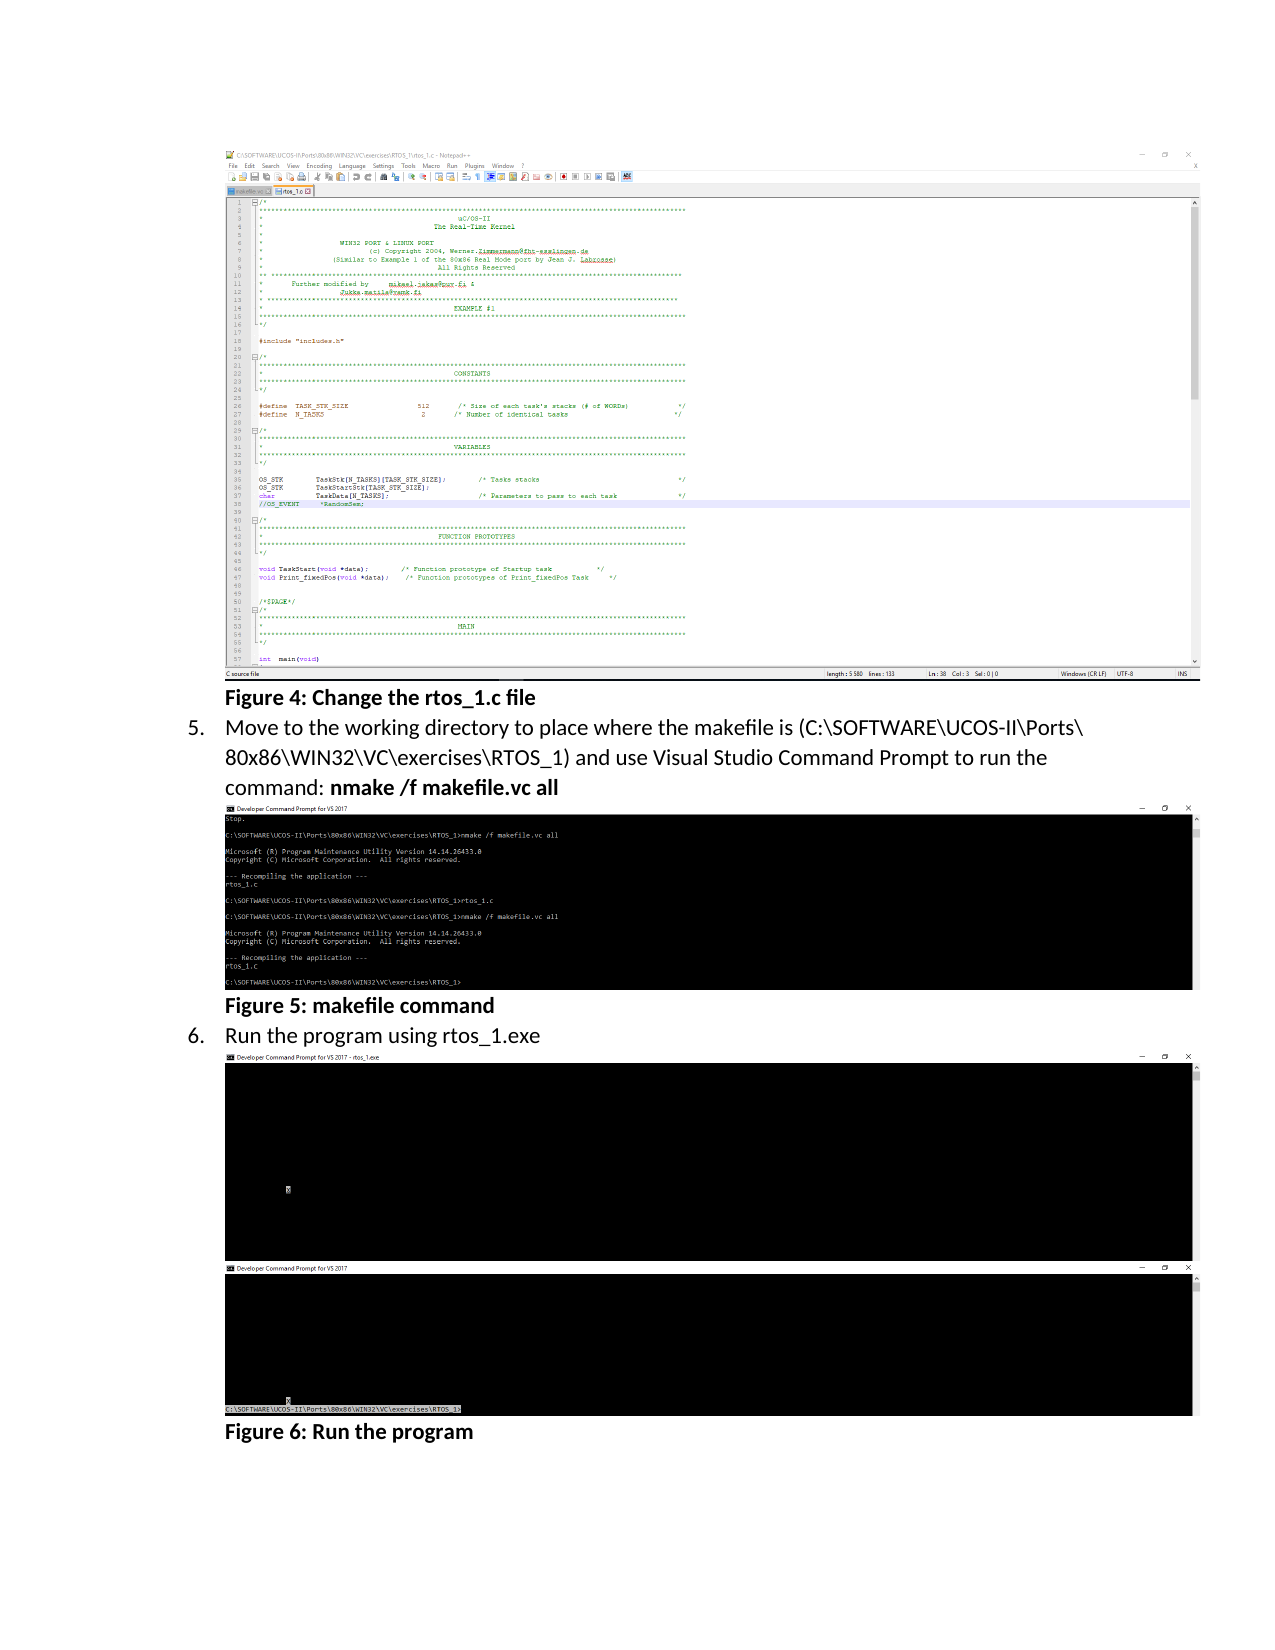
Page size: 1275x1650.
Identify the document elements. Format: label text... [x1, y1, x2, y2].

picture [225, 803, 1200, 990]
list Figure 4: Change the rtos_1.c file [225, 683, 1125, 711]
picture [225, 150, 1200, 681]
list Run the program using rtos_1.exe [187, 1022, 1125, 1050]
picture [225, 1262, 1200, 1416]
picture [225, 1051, 1200, 1261]
list Move to the working directory to place where the makefile is (C:\SOFTWARE\UCOS-II\Ports\80x86\WIN32\VC\exercises\RTOS_1) and use Visual Studio Command Prompt to run the command: nmake /f makefile.vc all [187, 713, 1125, 801]
list Figure 6: Run the program [225, 1417, 1125, 1445]
list Figure 5: makefile command [225, 991, 1125, 1019]
